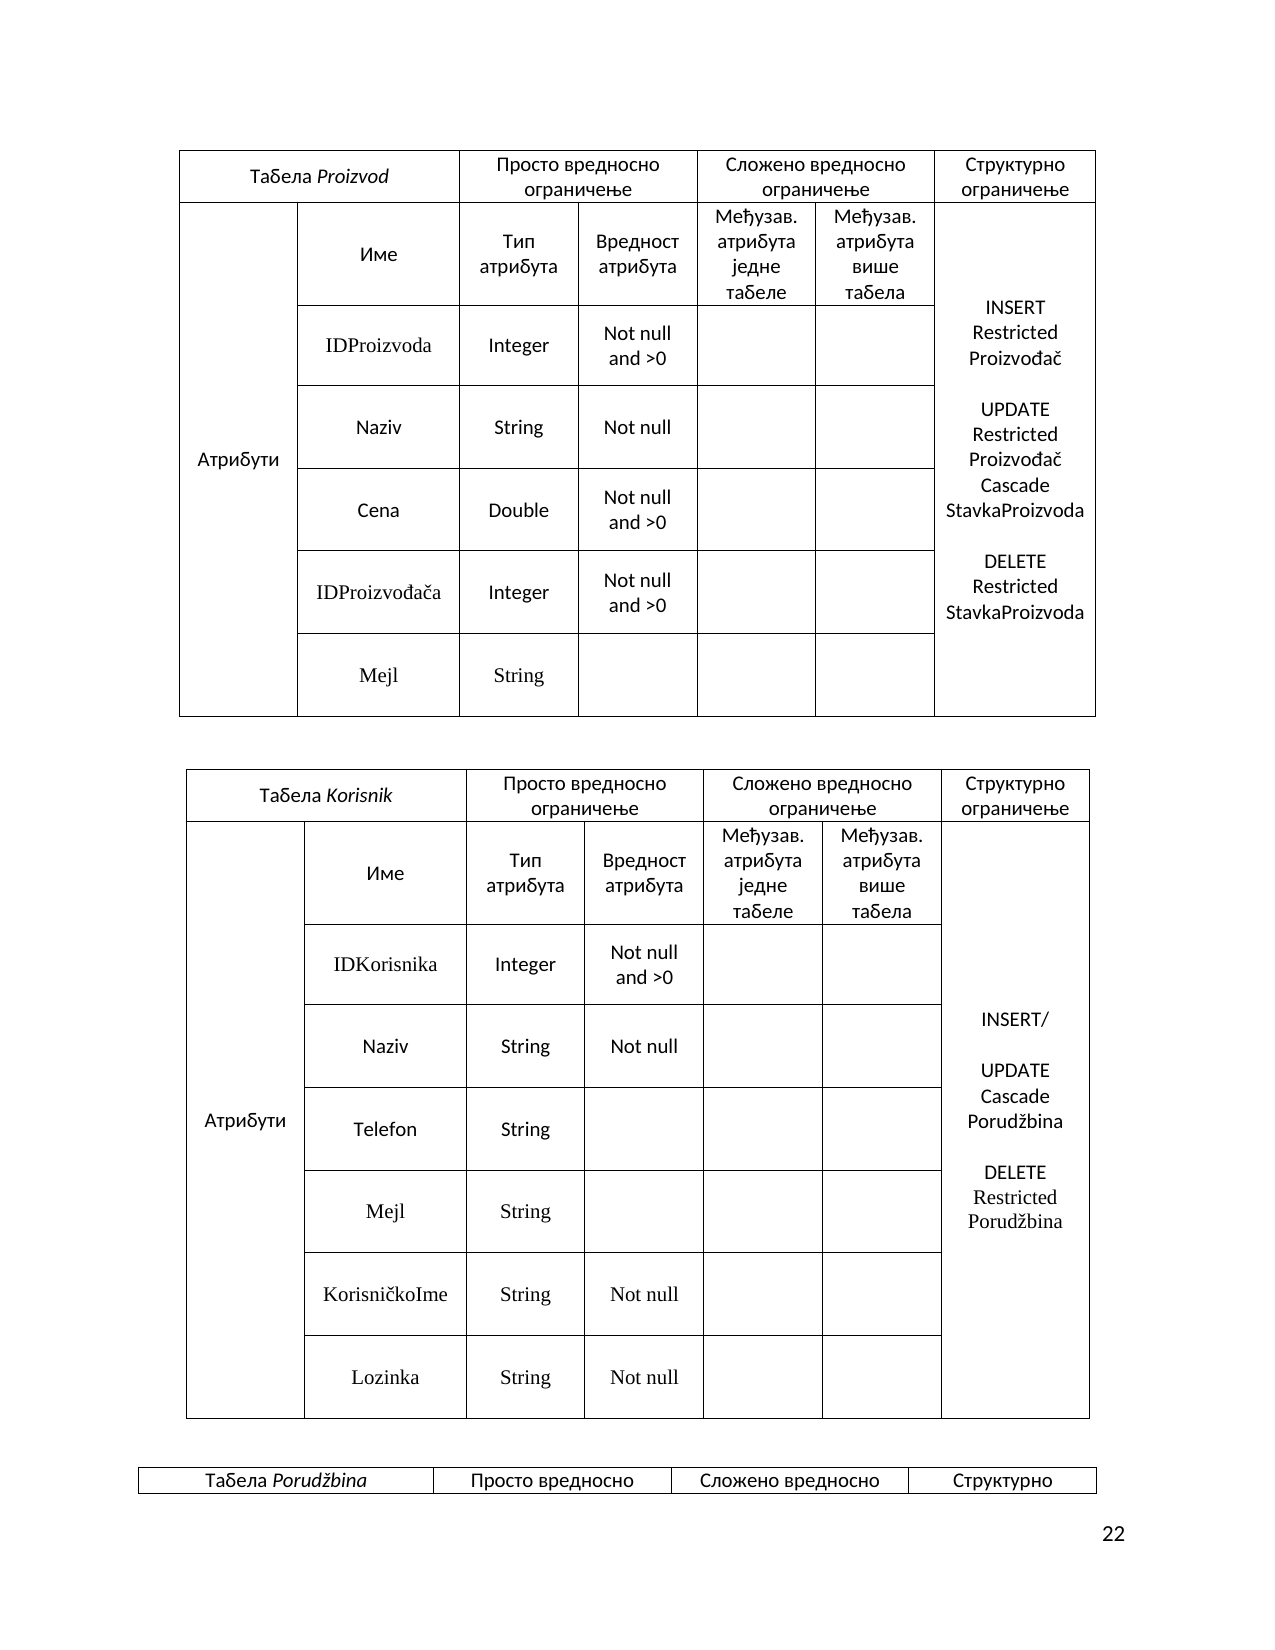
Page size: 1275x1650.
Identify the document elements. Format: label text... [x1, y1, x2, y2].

table_cell Integer [460, 551, 578, 633]
table_header Просто вредносно ограничење [460, 151, 697, 202]
table_cell [823, 925, 941, 1004]
table_cell [585, 1171, 703, 1252]
table_cell Naziv [298, 386, 459, 468]
table_cell Naziv [305, 1005, 466, 1087]
table_header Просто вредносно ограничење [467, 770, 703, 821]
table_cell [823, 1005, 941, 1087]
table_cell Not null and >0 [579, 469, 697, 550]
table_cell Међузав. атрибута једне табеле [704, 822, 822, 923]
table_cell [816, 634, 934, 716]
table_cell [704, 1253, 822, 1335]
table_cell Not null [585, 1253, 703, 1335]
table_cell Lozinka [305, 1336, 466, 1418]
table_cell [816, 306, 934, 385]
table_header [434, 1468, 671, 1493]
table_cell IDProizvoda [298, 306, 459, 385]
table_header Табела Korisnik [187, 770, 466, 821]
table_cell [698, 634, 815, 716]
table_cell Име [305, 822, 466, 923]
table_cell Not null [579, 386, 697, 468]
table_cell Међузав. атрибута више табела [816, 203, 934, 304]
table_cell Double [460, 469, 578, 550]
table_cell Међузав. атрибута више табела [823, 822, 941, 923]
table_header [672, 1468, 908, 1493]
table_cell String [460, 634, 578, 716]
table_cell String [467, 1336, 584, 1418]
table_cell INSERT Restricted Proizvođač UPDATE Restricted Proizvođač Cascade StavkaProizvoda DELETE Restricted StavkaProizvoda [935, 203, 1095, 716]
table_cell Not null and >0 [579, 551, 697, 633]
table_cell [823, 1171, 941, 1252]
table_cell String [467, 1253, 584, 1335]
table_cell Cena [298, 469, 459, 550]
table_cell [816, 386, 934, 468]
table_cell Not null [585, 1005, 703, 1087]
table_header Табела Proizvod [180, 151, 459, 202]
table_cell [585, 1088, 703, 1169]
table_header Табела Porudžbina [139, 1468, 433, 1493]
table_cell String [467, 1005, 584, 1087]
table_cell Mejl [298, 634, 459, 716]
table_cell Not null [585, 1336, 703, 1418]
table_cell Integer [467, 925, 584, 1004]
table_header Структурно ограничење [942, 770, 1089, 821]
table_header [909, 1468, 1096, 1493]
table_cell [704, 1088, 822, 1169]
table_cell [698, 551, 815, 633]
table_cell [816, 469, 934, 550]
table_cell String [467, 1171, 584, 1252]
table_cell KorisničkoIme [305, 1253, 466, 1335]
table_cell [823, 1336, 941, 1418]
table_header Сложено вредносно ограничење [704, 770, 941, 821]
table_cell [704, 1171, 822, 1252]
table_cell [704, 925, 822, 1004]
table_cell Not null and >0 [579, 306, 697, 385]
table_cell Име [298, 203, 459, 304]
table_cell Тип атрибута [467, 822, 584, 923]
table_cell [816, 551, 934, 633]
table_cell Mejl [305, 1171, 466, 1252]
table_cell Вредност атрибута [585, 822, 703, 923]
table_cell [704, 1005, 822, 1087]
table_cell [704, 1336, 822, 1418]
table_cell [698, 469, 815, 550]
table_cell Вредност атрибута [579, 203, 697, 304]
table_cell INSERT/ UPDATE Cascade Porudžbina DELETE Restricted Porudžbina [942, 822, 1089, 1418]
table_cell [823, 1088, 941, 1169]
table_cell Telefon [305, 1088, 466, 1169]
table_cell [823, 1253, 941, 1335]
table_cell [698, 386, 815, 468]
table_cell [579, 634, 697, 716]
table_cell IDKorisnika [305, 925, 466, 1004]
table_cell Not null and >0 [585, 925, 703, 1004]
table_cell Тип атрибута [460, 203, 578, 304]
table_cell Атрибути [187, 822, 304, 1418]
table_header Сложено вредносно ограничење [698, 151, 934, 202]
table_header Структурно ограничење [935, 151, 1095, 202]
table_cell Integer [460, 306, 578, 385]
table_cell [698, 306, 815, 385]
table_cell Атрибути [180, 203, 297, 716]
table_cell String [467, 1088, 584, 1169]
table_cell String [460, 386, 578, 468]
table_cell Међузав. атрибута једне табеле [698, 203, 815, 304]
table_cell IDProizvođača [298, 551, 459, 633]
